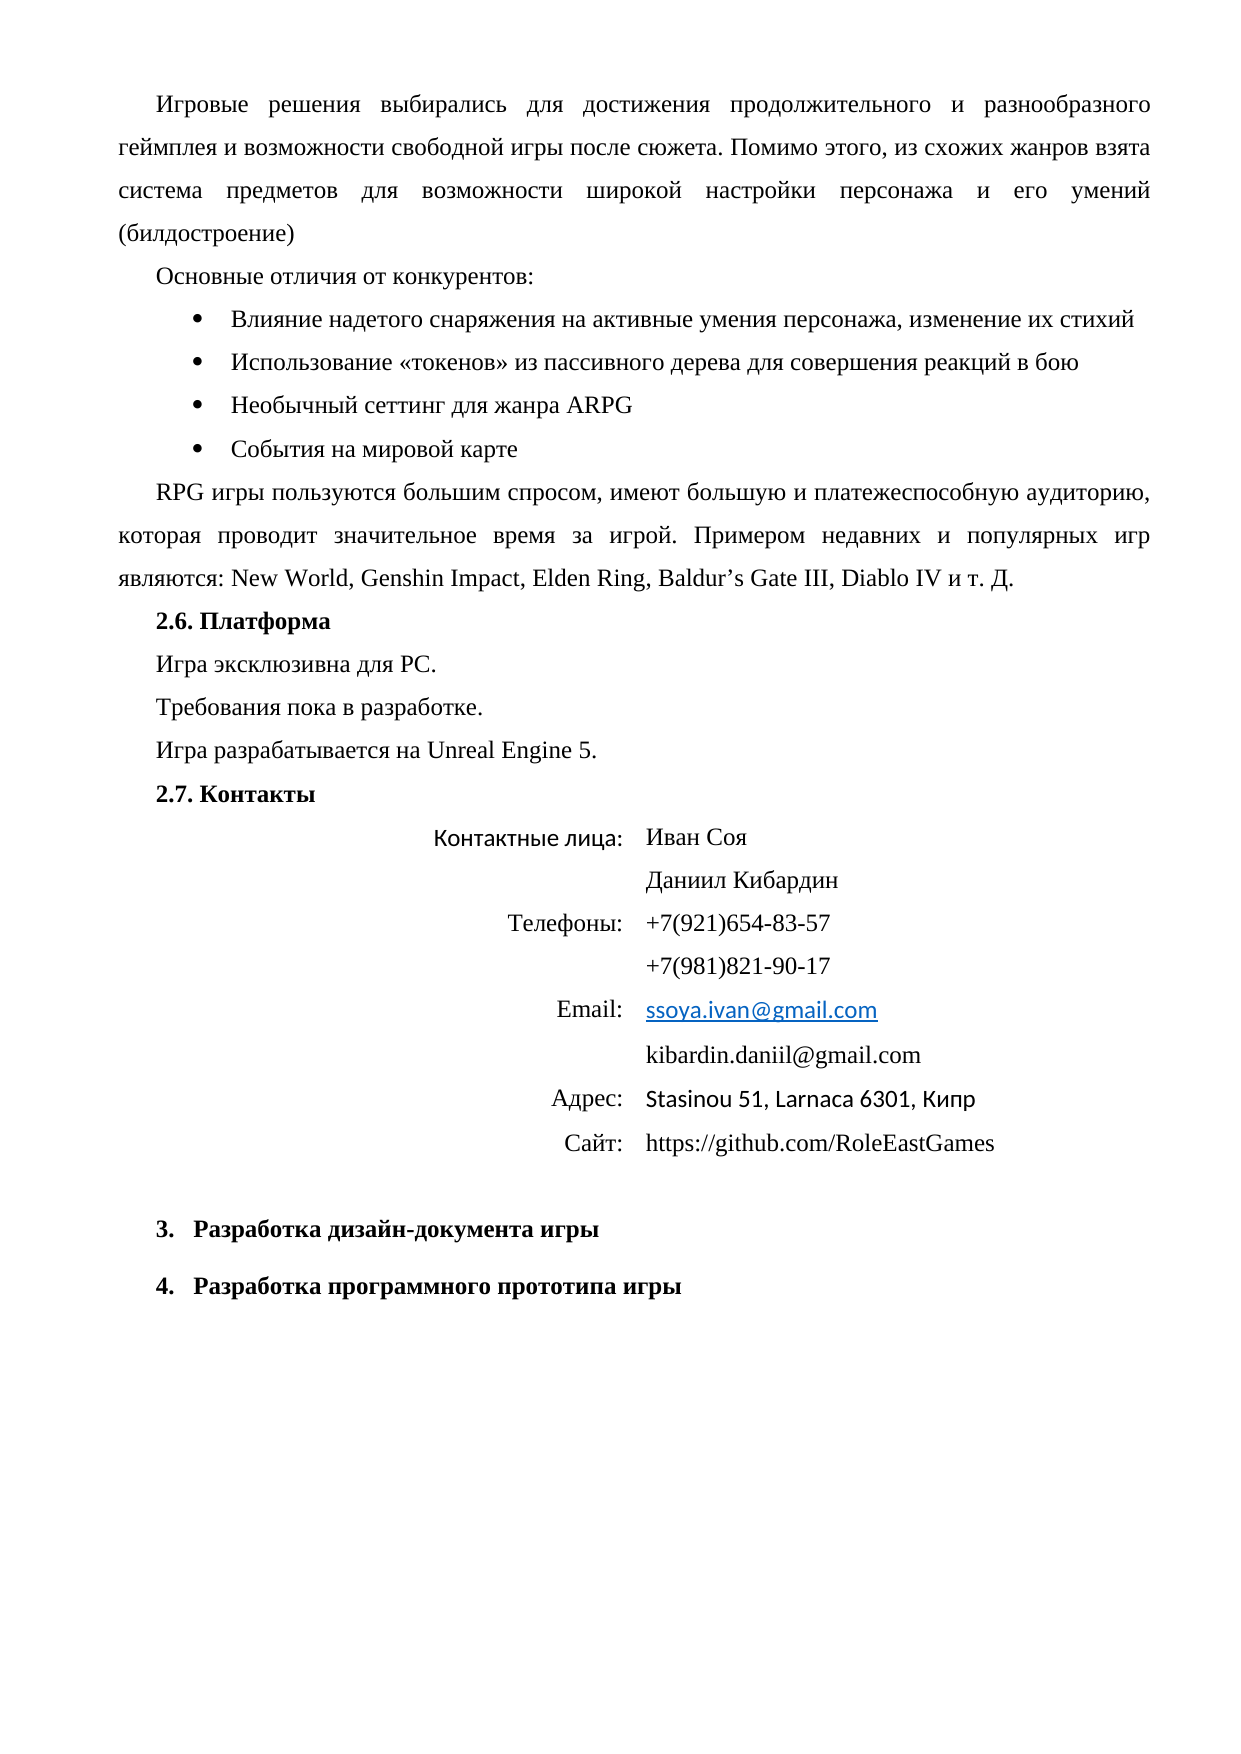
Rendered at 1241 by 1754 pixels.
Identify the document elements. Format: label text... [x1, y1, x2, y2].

table_cell https://github.com/RoleEastGames [634, 1128, 1151, 1171]
list Разработка дизайн-документа игры [156, 1214, 1152, 1242]
table_cell Email: [118, 994, 634, 1083]
text 2.6. Платформа [118, 606, 1152, 635]
text Игровые решения выбирались для достижения продолжительного и разнообразного геймплея и возможности свободной игры после сюжета. Помимо этого, из схожих жанров взята система предметов для возможности широкой настройки персонажа и его умений (билдостроение) [118, 89, 1152, 247]
list Влияние надетого снаряжения на активные умения персонажа, изменение их стихий [193, 304, 1152, 333]
list Необычный сеттинг для жанра ARPG [193, 391, 1152, 419]
text 2.7. Контакты [118, 779, 1152, 807]
table_header Контактные лица: [118, 822, 634, 908]
text Требования пока в разработке. [118, 692, 1152, 721]
table_cell Телефоны: [118, 908, 634, 994]
list Разработка программного прототипа игры [156, 1271, 1152, 1300]
text Основные отличия от конкурентов: [156, 261, 1152, 290]
table_cell ssoya.ivan@gmail.com kibardin.daniil@gmail.com [634, 994, 1151, 1083]
list Использование «токенов» из пассивного дерева для совершения реакций в бою [193, 347, 1152, 376]
list События на мировой карте [193, 434, 1152, 462]
table_cell +7(921)654-83-57 +7(981)821-90-17 [634, 908, 1151, 994]
table_header Иван Соя Даниил Кибардин [634, 822, 1151, 908]
text Игра эксклюзивна для PC. [118, 649, 1152, 678]
table_cell Сайт: [118, 1128, 634, 1171]
table_cell Адрес: [118, 1083, 634, 1128]
text Игра разрабатывается на Unreal Engine 5. [118, 736, 1152, 764]
table_cell Stasinou 51, Larnaca 6301, Кипр [634, 1083, 1151, 1128]
text RPG игры пользуются большим спросом, имеют большую и платежеспособную аудиторию, которая проводит значительное время за игрой. Примером недавних и популярных игр являются: New World, Genshin Impact, Elden Ring, Baldur’s Gate III, Diablo IV и т. Д. [118, 477, 1152, 592]
